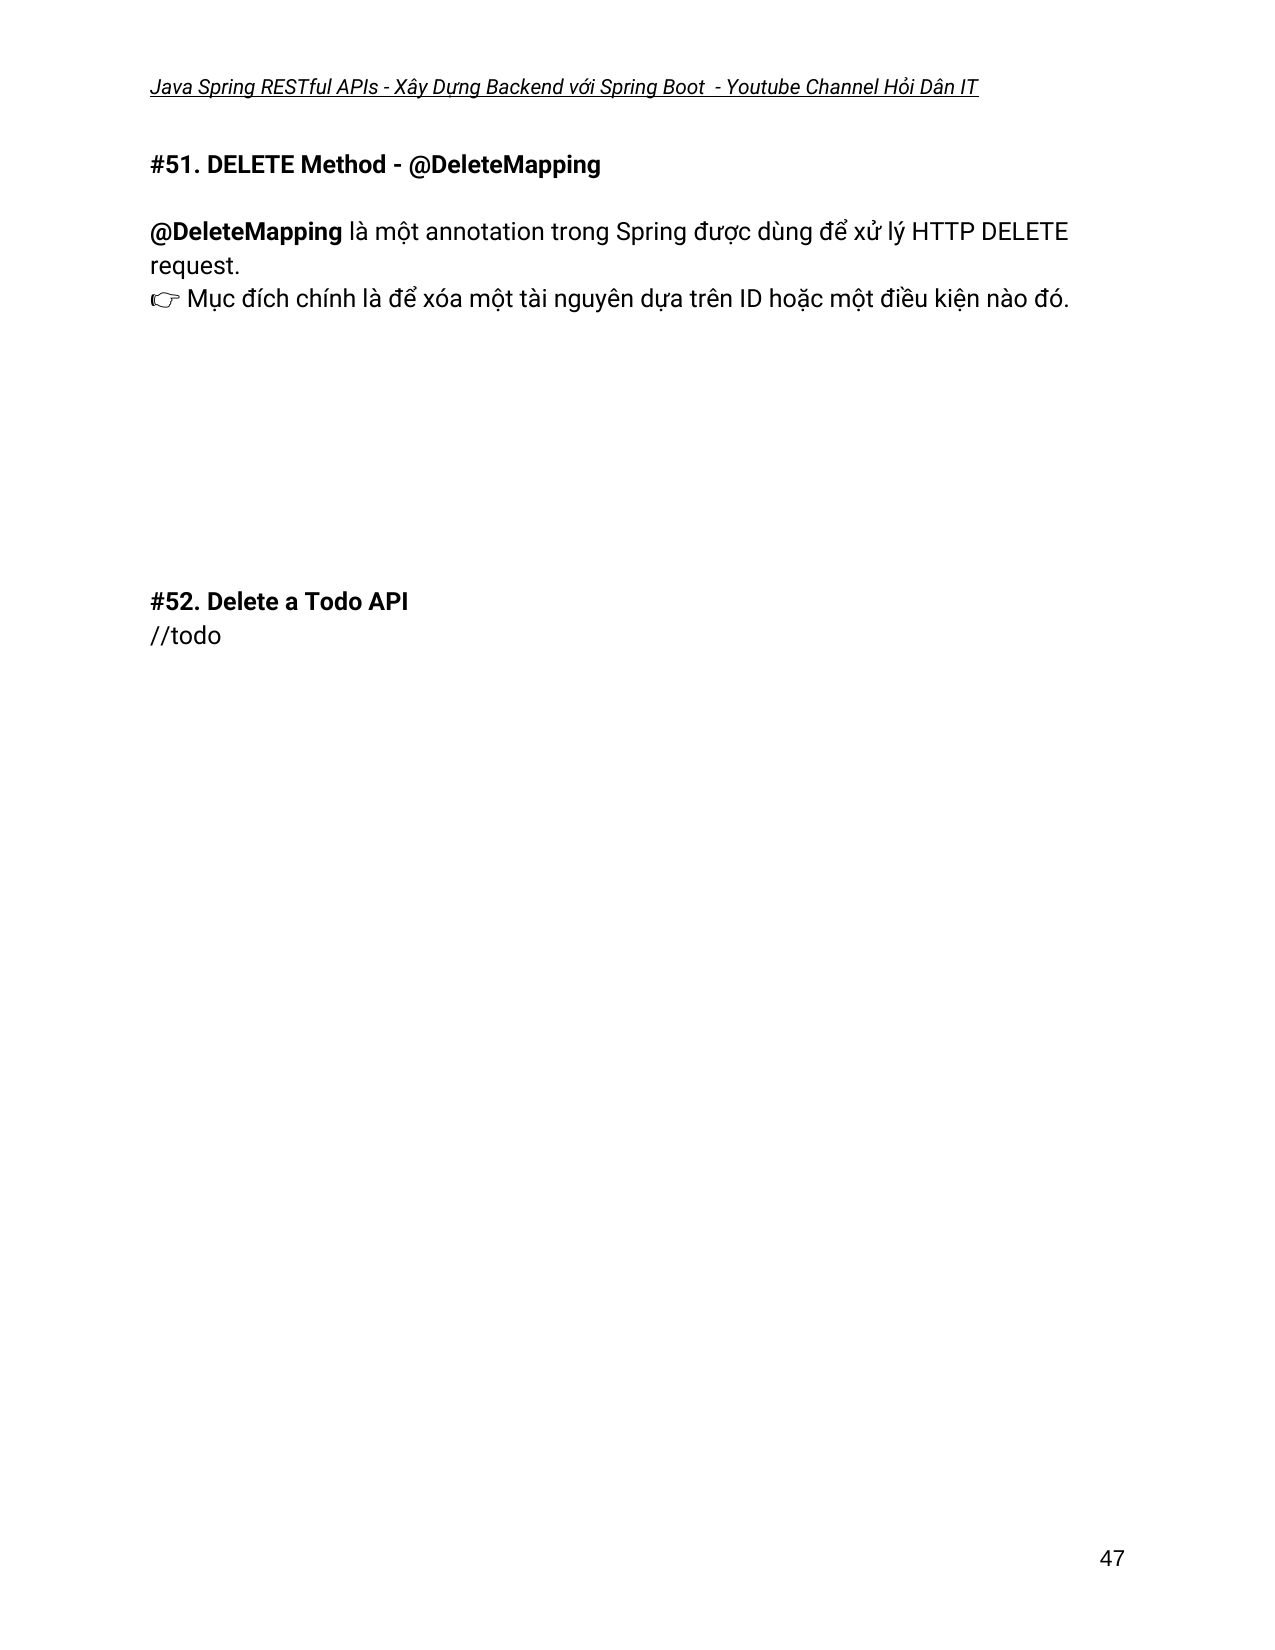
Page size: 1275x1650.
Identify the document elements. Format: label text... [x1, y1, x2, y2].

text //todo [150, 621, 1125, 650]
text 👉 Mục đích chính là để xóa một tài nguyên dựa trên ID hoặc một điều kiện nào đó. [150, 284, 1125, 314]
subtitle #51. DELETE Method - @DeleteMapping [150, 150, 1125, 179]
text @DeleteMapping là một annotation trong Spring được dùng để xử lý HTTP DELETE request. [150, 217, 1125, 280]
subtitle #52. Delete a Todo API [150, 587, 1125, 617]
